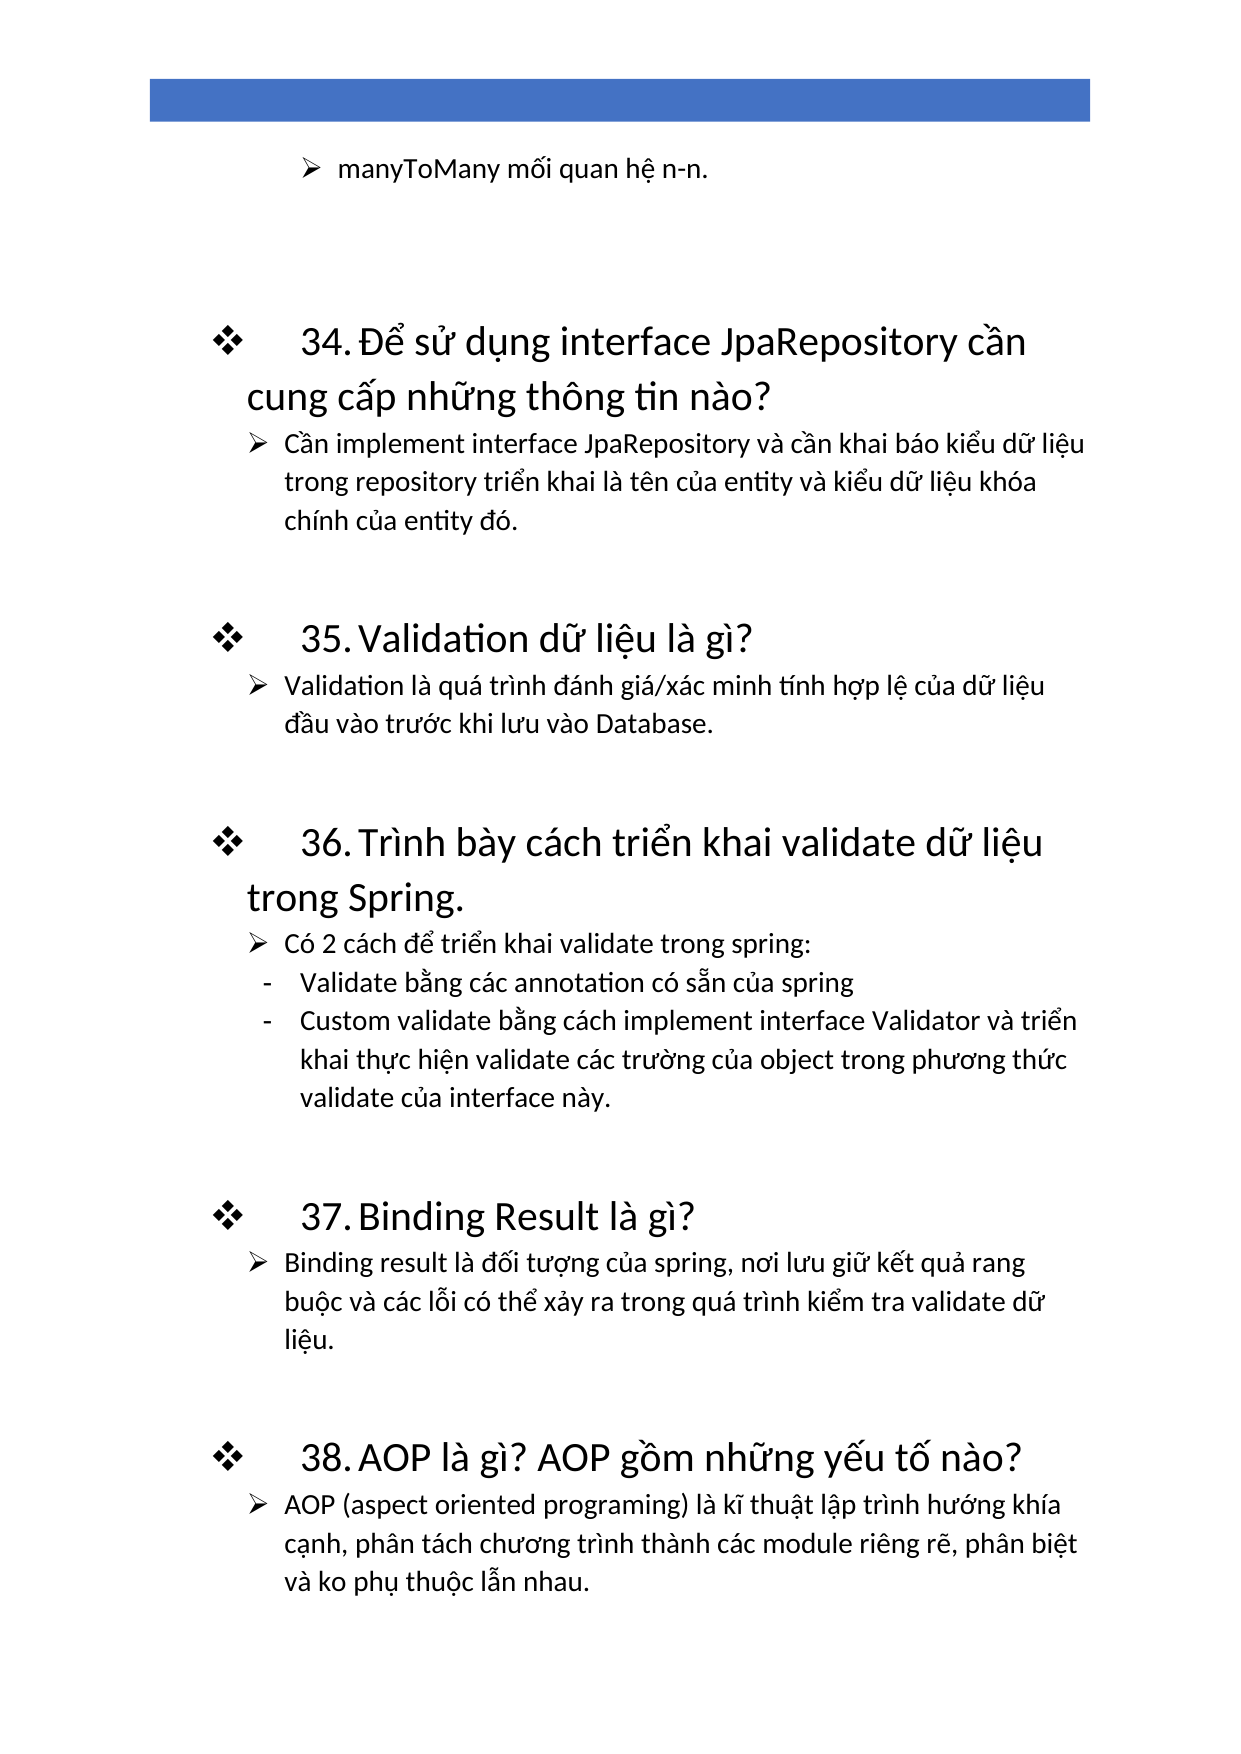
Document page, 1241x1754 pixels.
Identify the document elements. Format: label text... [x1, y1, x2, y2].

list Cần implement interface JpaRepository và cần khai báo kiểu dữ liệu trong repository triển khai là tên của entity và kiểu dữ liệu khóa chính của entity đó. [247, 425, 1090, 538]
list AOP (aspect oriented programing) là kĩ thuật lập trình hướng khía cạnh, phân tách chương trình thành các module riêng rẽ, phân biệt và ko phụ thuộc lẫn nhau. [247, 1486, 1090, 1599]
list 36. Trình bày cách triển khai validate dữ liệu trong Spring. [209, 816, 1090, 921]
list 34. Để sử dụng interface JpaRepository cần cung cấp những thông tin nào? [209, 315, 1090, 421]
list Validate bằng các annotation có sẵn của spring [262, 964, 1090, 999]
list Custom validate bằng cách implement interface Validator và triển khai thực hiện validate các trường của object trong phương thức validate của interface này. [262, 1002, 1090, 1115]
list 38. AOP là gì? AOP gồm những yếu tố nào? [209, 1431, 1090, 1482]
list 35. Validation dữ liệu là gì? [209, 612, 1090, 663]
list manyToMany mối quan hệ n-n. [300, 150, 1090, 186]
list Validation là quá trình đánh giá/xác minh tính hợp lệ của dữ liệu đầu vào trước khi lưu vào Database. [247, 667, 1090, 741]
list Có 2 cách để triển khai validate trong spring: [247, 926, 1090, 961]
list Binding result là đối tượng của spring, nơi lưu giữ kết quả rang buộc và các lỗi có thể xảy ra trong quá trình kiểm tra validate dữ liệu. [247, 1244, 1090, 1357]
list 37. Binding Result là gì? [209, 1189, 1090, 1240]
